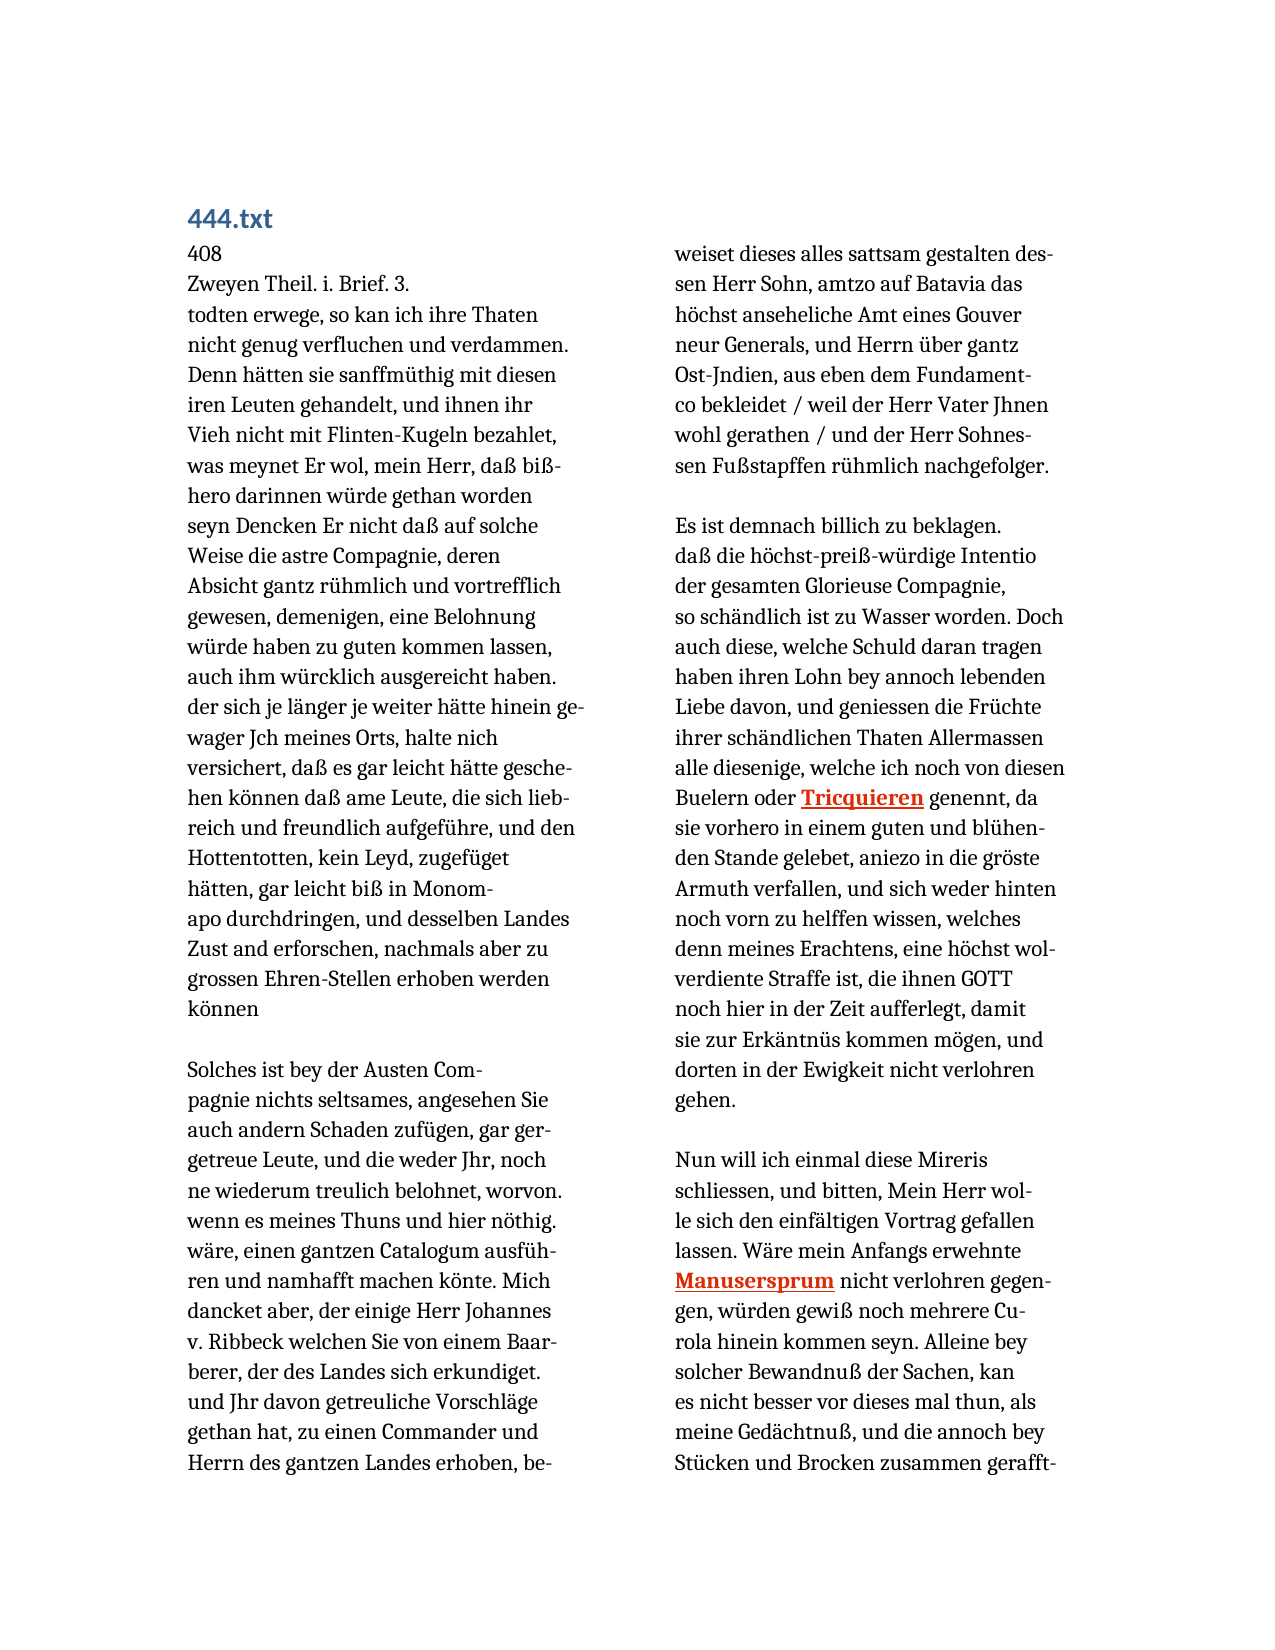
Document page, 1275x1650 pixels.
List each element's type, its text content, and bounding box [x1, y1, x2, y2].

subtitle 444.txt [187, 200, 600, 236]
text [187, 241, 600, 1476]
